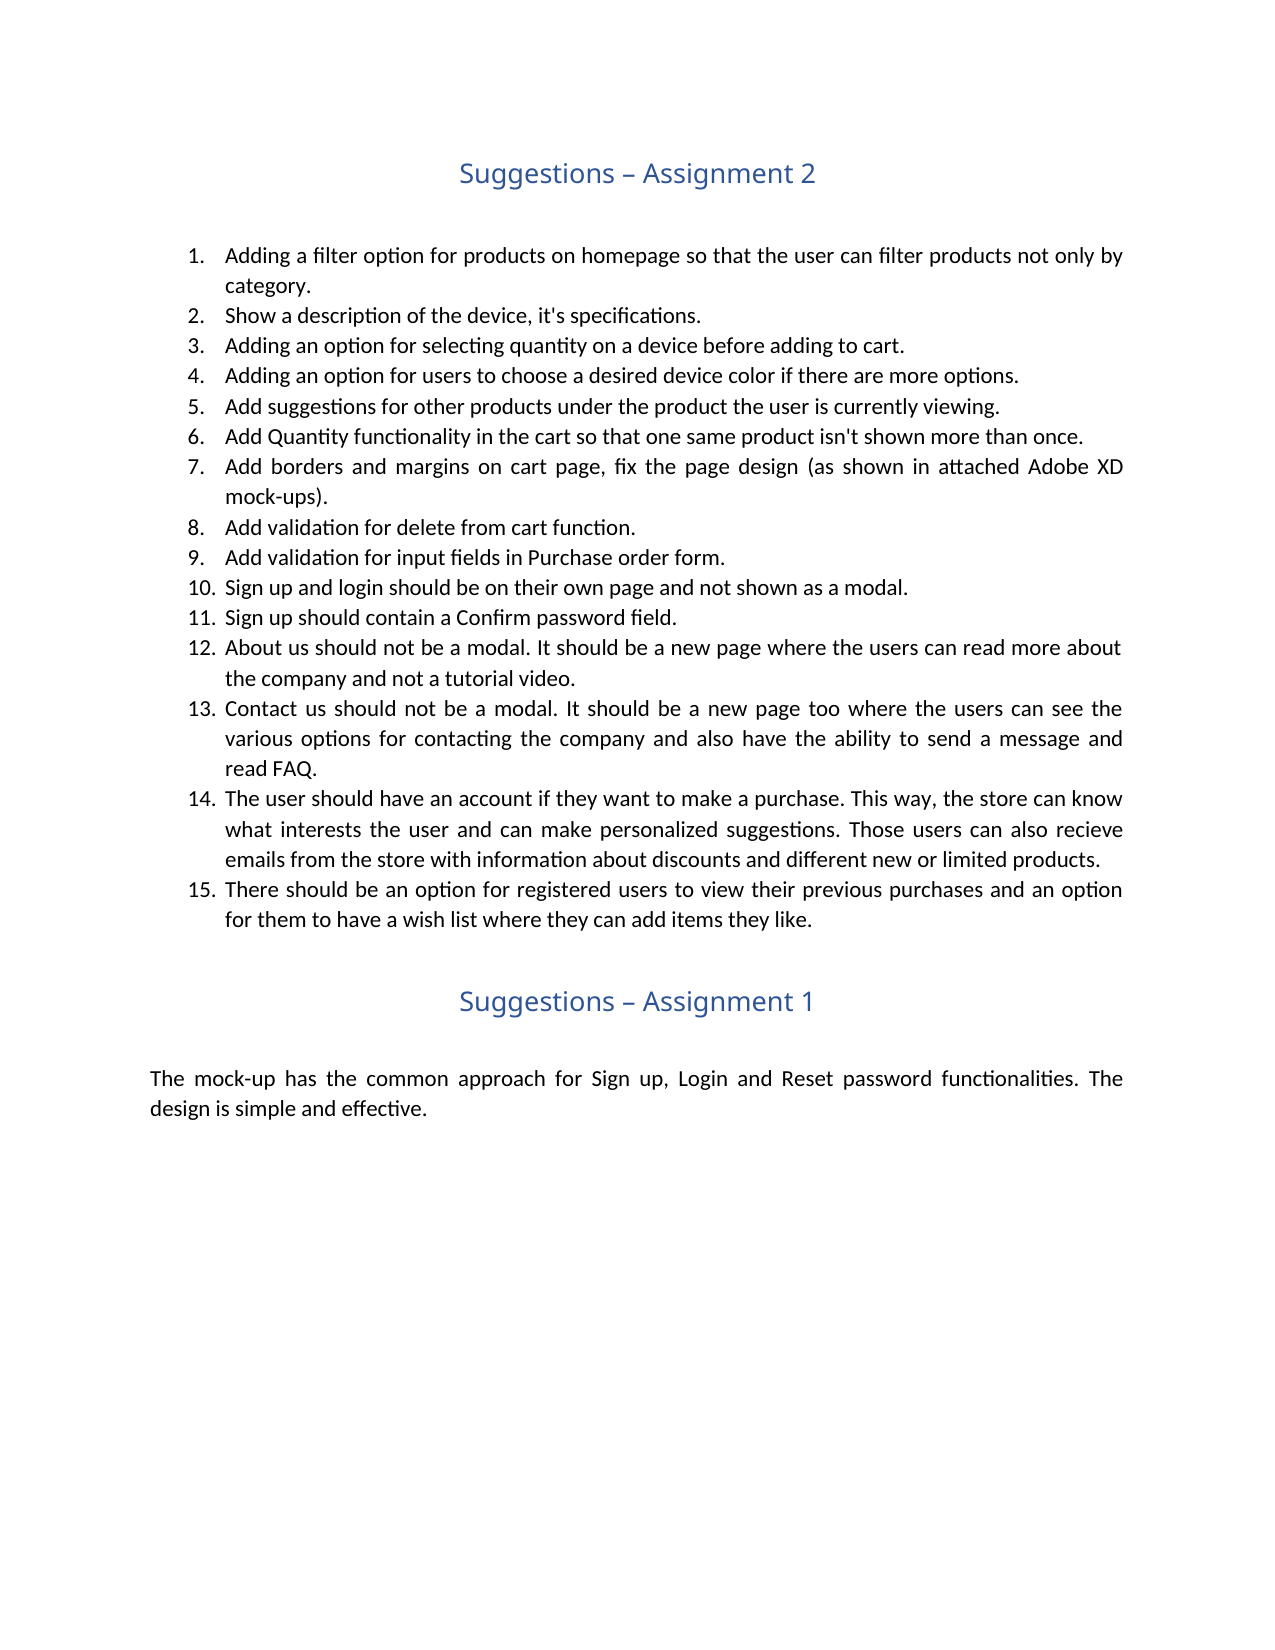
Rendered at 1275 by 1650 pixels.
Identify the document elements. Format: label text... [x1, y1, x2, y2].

list The user should have an account if they want to make a purchase. This way, the store can know what interests the user and can make personalized suggestions. Those users can also recieve emails from the store with information about discounts and different new or limited products. [187, 784, 1125, 873]
list Add borders and margins on cart page, fix the page design (as shown in attached Adobe XD mock-ups). [187, 452, 1125, 511]
list Add validation for input fields in Purchase order form. [187, 543, 1125, 571]
list Show a description of the device, it's specifications. [187, 301, 1125, 329]
subtitle Suggestions – Assignment 2 [150, 154, 1125, 191]
list Contact us should not be a modal. It should be a new page too where the users can see the various options for contacting the company and also have the ability to send a message and read FAQ. [187, 694, 1125, 782]
text The mock-up has the common approach for Sign up, Login and Reset password functionalities. The design is simple and effective. [150, 1064, 1125, 1122]
list About us should not be a modal. It should be a new page where the users can read more about the company and not a tutorial video. [187, 633, 1125, 692]
list Add validation for delete from cart function. [187, 513, 1125, 541]
list Add Quantity functionality in the cart so that one same product isn't shown more than once. [187, 422, 1125, 450]
subtitle Suggestions – Assignment 1 [150, 982, 1125, 1019]
list Add suggestions for other products under the product the user is currently viewing. [187, 392, 1125, 420]
list There should be an option for registered users to view their previous purchases and an option for them to have a wish list where they can add items they like. [187, 875, 1125, 933]
list Adding a filter option for products on homepage so that the user can filter products not only by category. [187, 241, 1125, 299]
list Sign up and login should be on their own page and not shown as a modal. [187, 573, 1125, 601]
list Sign up should contain a Confirm password field. [187, 603, 1125, 631]
list Adding an option for users to choose a desired device color if there are more options. [187, 362, 1125, 390]
list Adding an option for selecting quantity on a device before adding to cart. [187, 331, 1125, 359]
